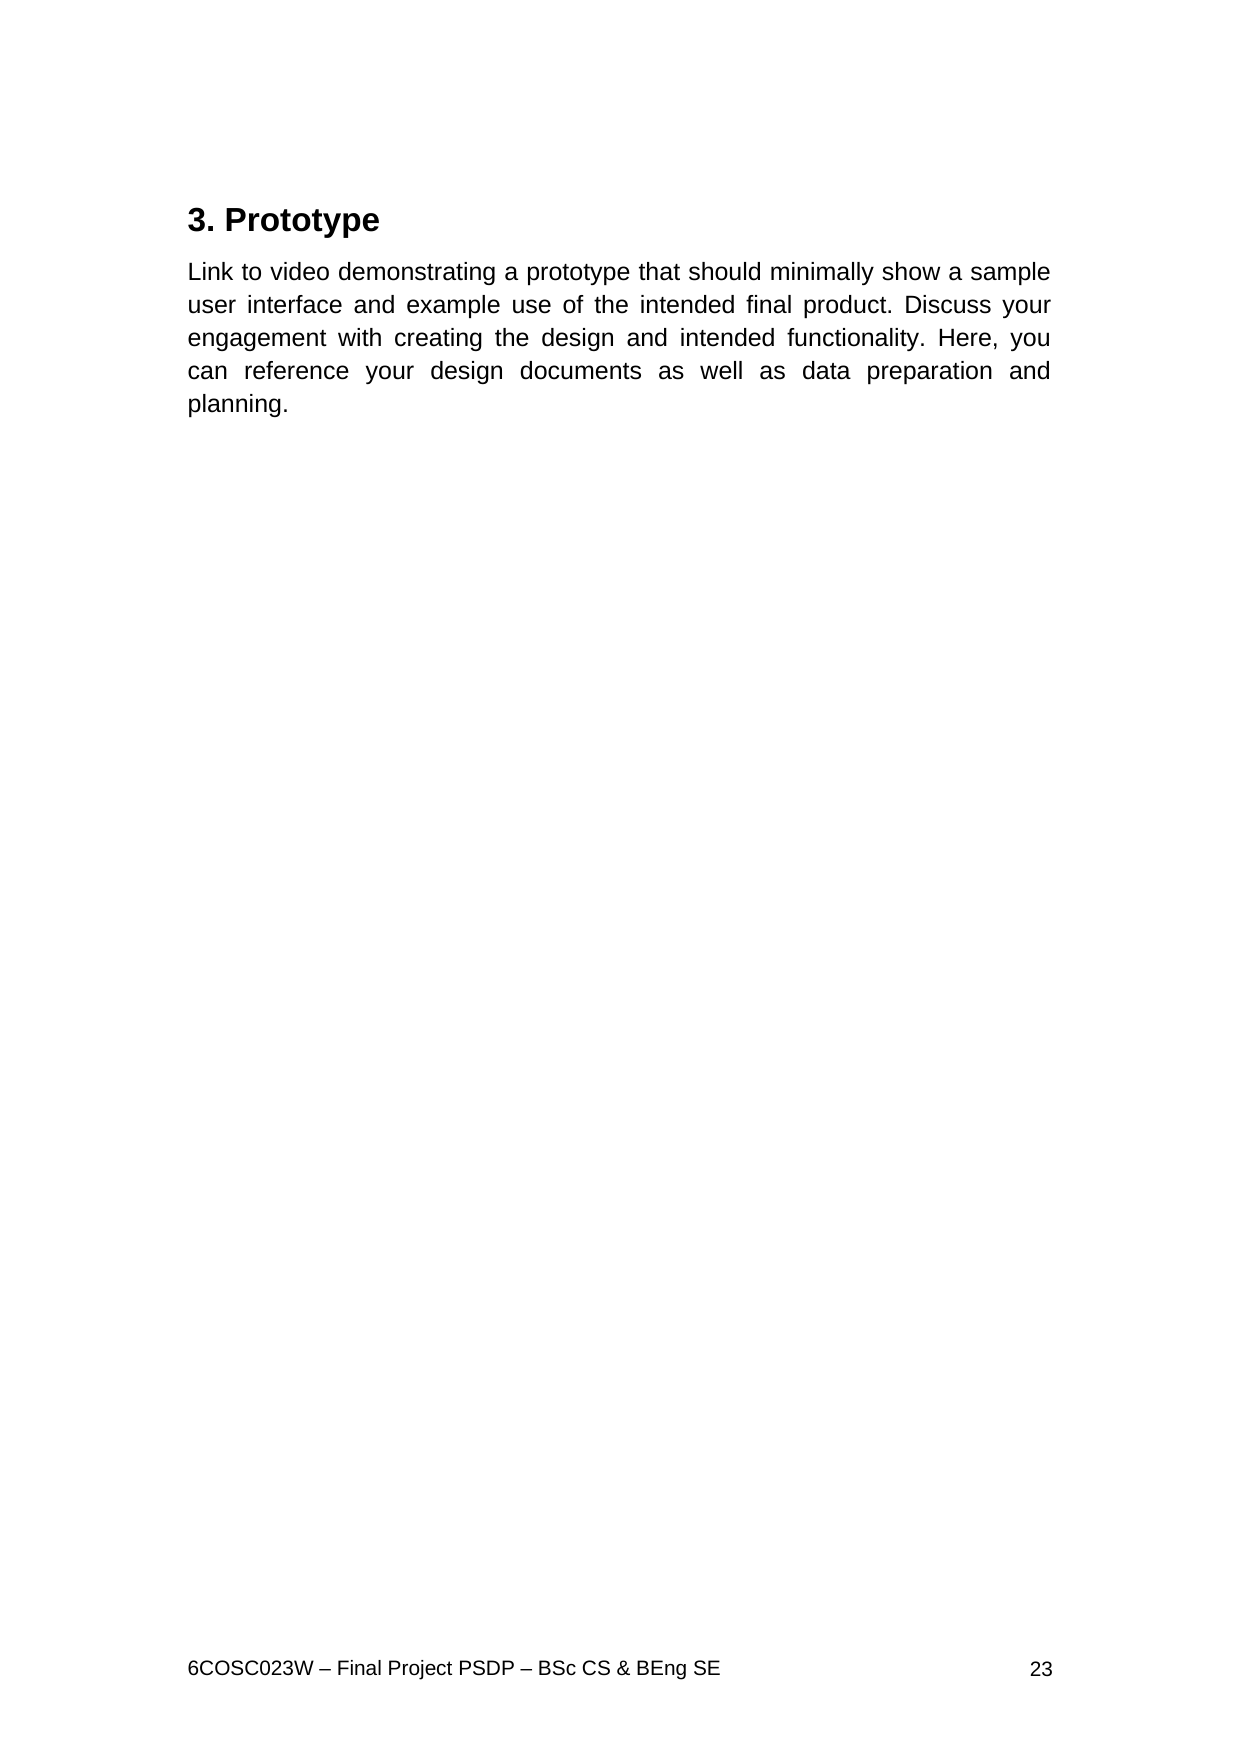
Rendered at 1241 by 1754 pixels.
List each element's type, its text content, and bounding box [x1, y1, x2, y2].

text Link to video demonstrating a prototype that should minimally show a sample user interface and example use of the intended final product. Discuss your engagement with creating the design and intended functionality. Here, you can reference your design documents as well as data preparation and planning. [187, 257, 1053, 417]
subtitle 3. Prototype [187, 200, 1053, 238]
